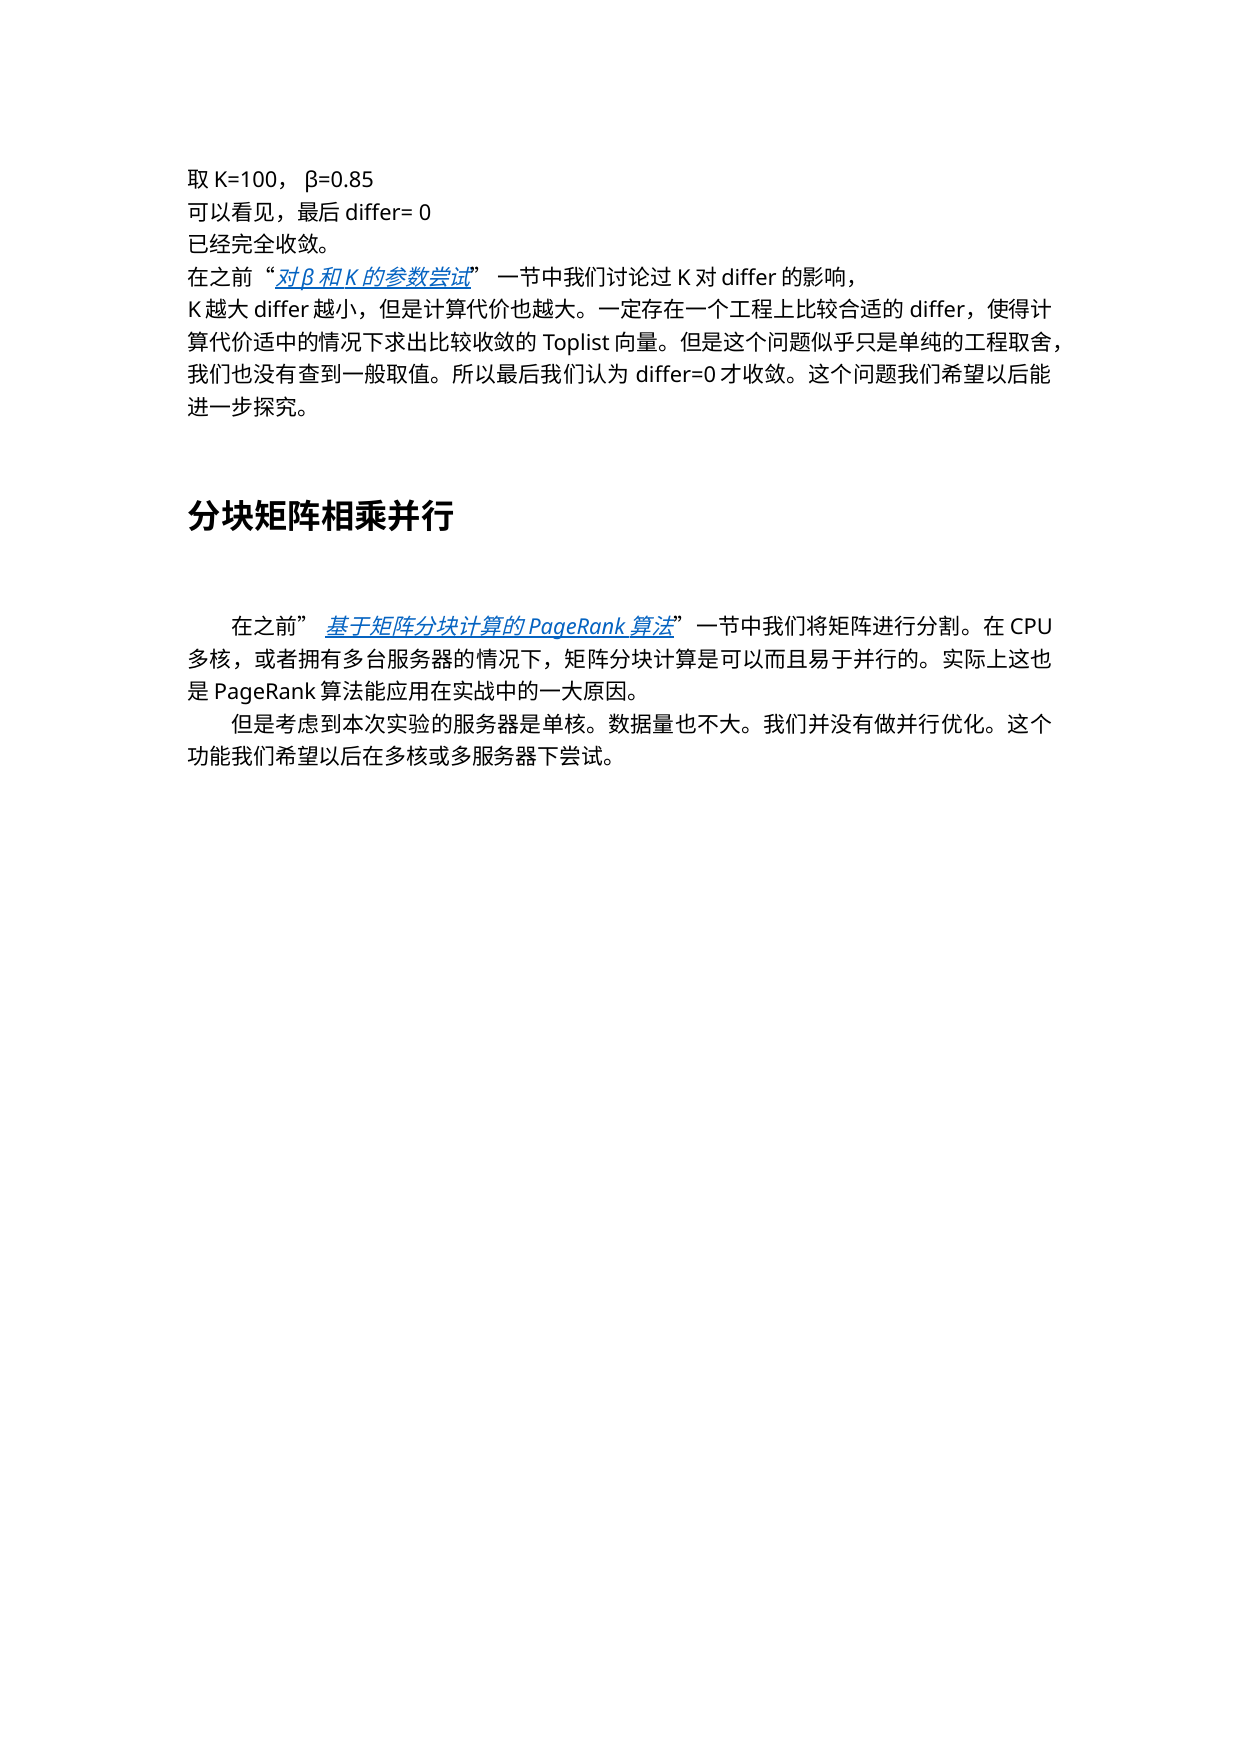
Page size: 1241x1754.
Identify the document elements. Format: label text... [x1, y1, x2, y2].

text 取K=100， β=0.85 [187, 162, 1053, 194]
text 在之前“对β和K的参数尝试” 一节中我们讨论过K对differ的影响， [187, 259, 1053, 292]
text 已经完全收敛。 [187, 227, 1053, 259]
text 可以看见，最后differ= 0 [187, 194, 1053, 227]
text 但是考虑到本次实验的服务器是单核。数据量也不大。我们并没有做并行优化。这个功能我们希望以后在多核或多服务器下尝试。 [187, 706, 1053, 771]
text K越大differ越小，但是计算代价也越大。一定存在一个工程上比较合适的differ，使得计算代价适中的情况下求出比较收敛的Toplist向量。但是这个问题似乎只是单纯的工程取舍，我们也没有查到一般取值。所以最后我们认为differ=0才收敛。这个问题我们希望以后能进一步探究。 [187, 292, 1053, 422]
text 在之前” 基于矩阵分块计算的PageRank算法”一节中我们将矩阵进行分割。在CPU多核，或者拥有多台服务器的情况下，矩阵分块计算是可以而且易于并行的。实际上这也是PageRank算法能应用在实战中的一大原因。 [187, 609, 1053, 706]
subtitle 分块矩阵相乘并行 [187, 482, 1053, 547]
